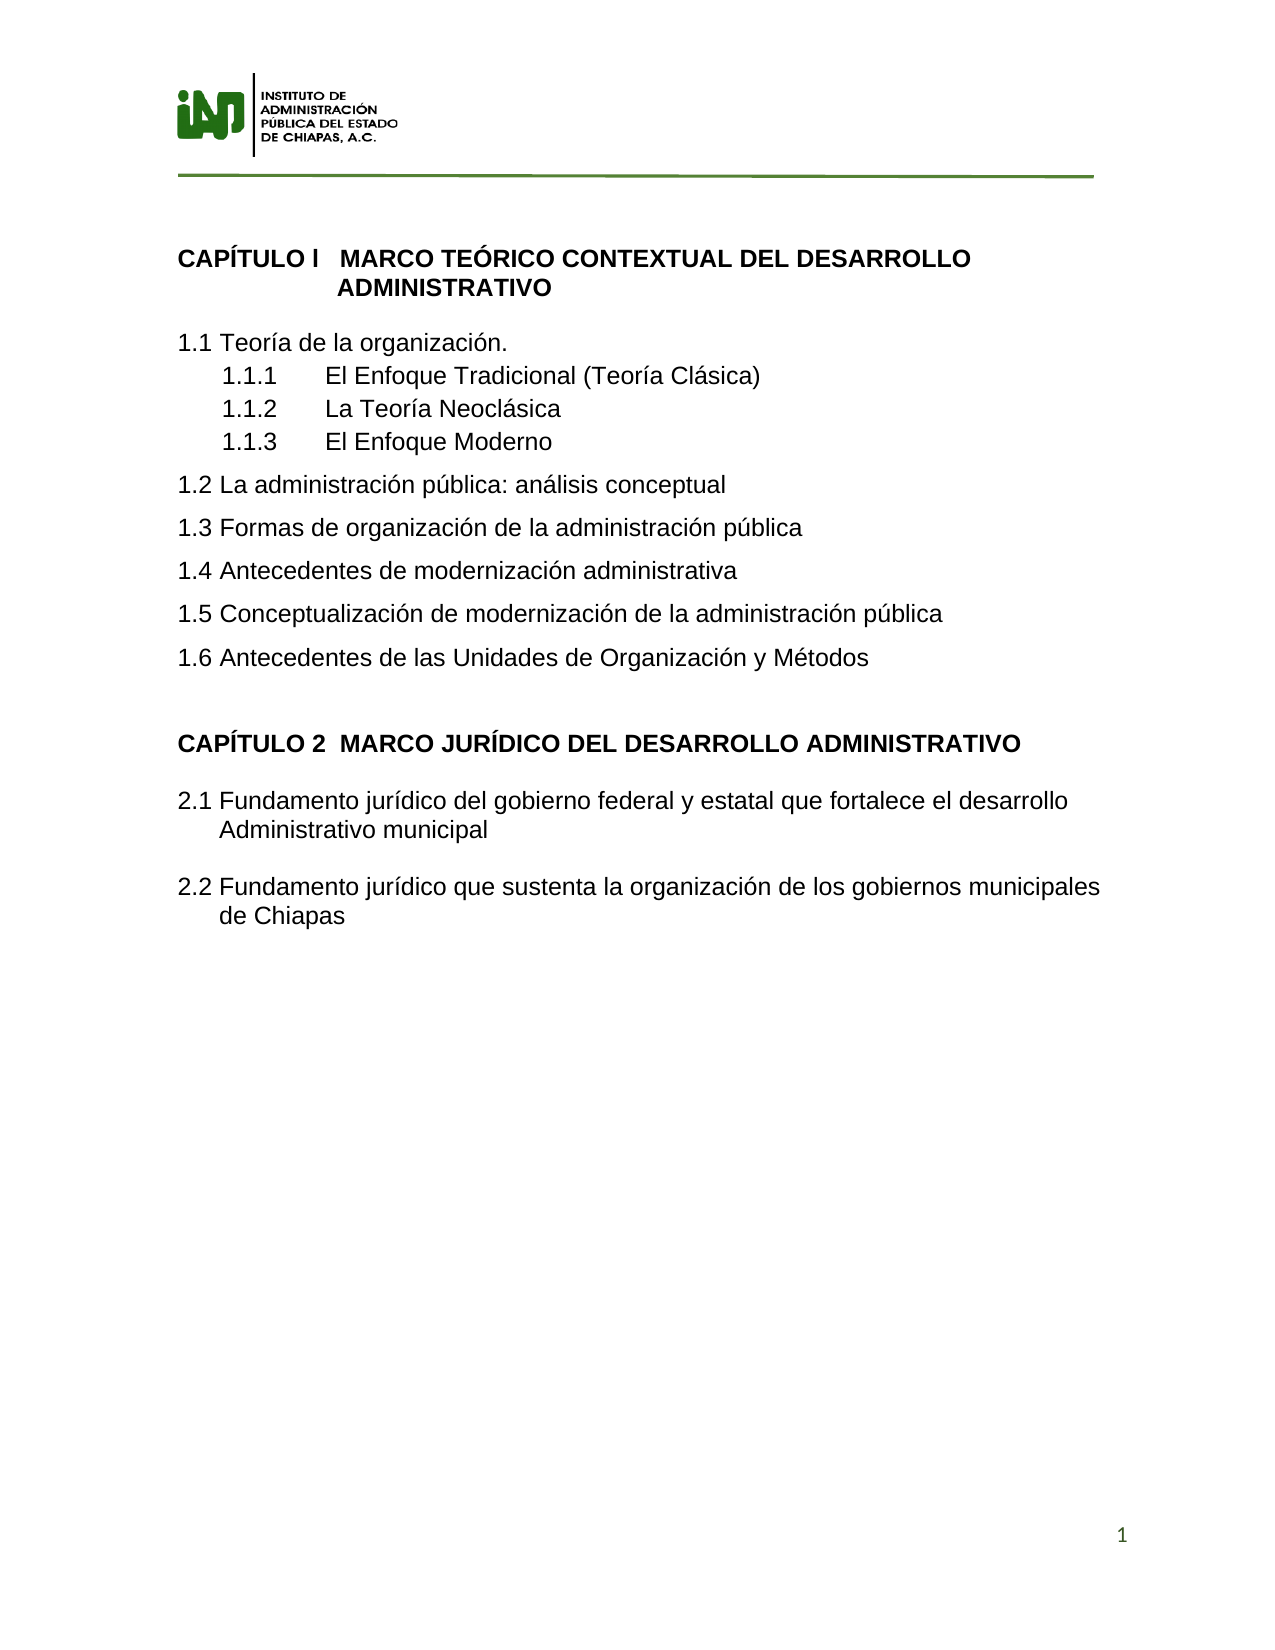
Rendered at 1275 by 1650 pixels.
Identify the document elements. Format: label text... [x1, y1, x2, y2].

list El Enfoque Tradicional (Teoría Clásica) [222, 361, 1127, 389]
text 2.1 Fundamento jurídico del gobierno federal y estatal que fortalece el desarrollo [177, 786, 1127, 815]
text de Chiapas [177, 901, 1127, 930]
list La administración pública: análisis conceptual [177, 470, 1127, 499]
list Antecedentes de modernización administrativa [177, 556, 1127, 585]
picture [177, 73, 398, 157]
text CAPÍTULO l MARCO TEÓRICO CONTEXTUAL DEL DESARROLLO [177, 244, 1127, 273]
text Administrativo municipal [177, 815, 1127, 844]
list Formas de organización de la administración pública [177, 513, 1127, 542]
list La Teoría Neoclásica [222, 394, 1127, 423]
list Teoría de la organización. [177, 328, 1127, 357]
text ADMINISTRATIVO [177, 273, 1127, 301]
text CAPÍTULO 2 MARCO JURÍDICO DEL DESARROLLO ADMINISTRATIVO [177, 729, 1127, 757]
list El Enfoque Moderno [222, 427, 1127, 456]
list Antecedentes de las Unidades de Organización y Métodos [177, 642, 1127, 671]
list Conceptualización de modernización de la administración pública [177, 599, 1127, 628]
text 2.2 Fundamento jurídico que sustenta la organización de los gobiernos municipales [177, 872, 1127, 901]
